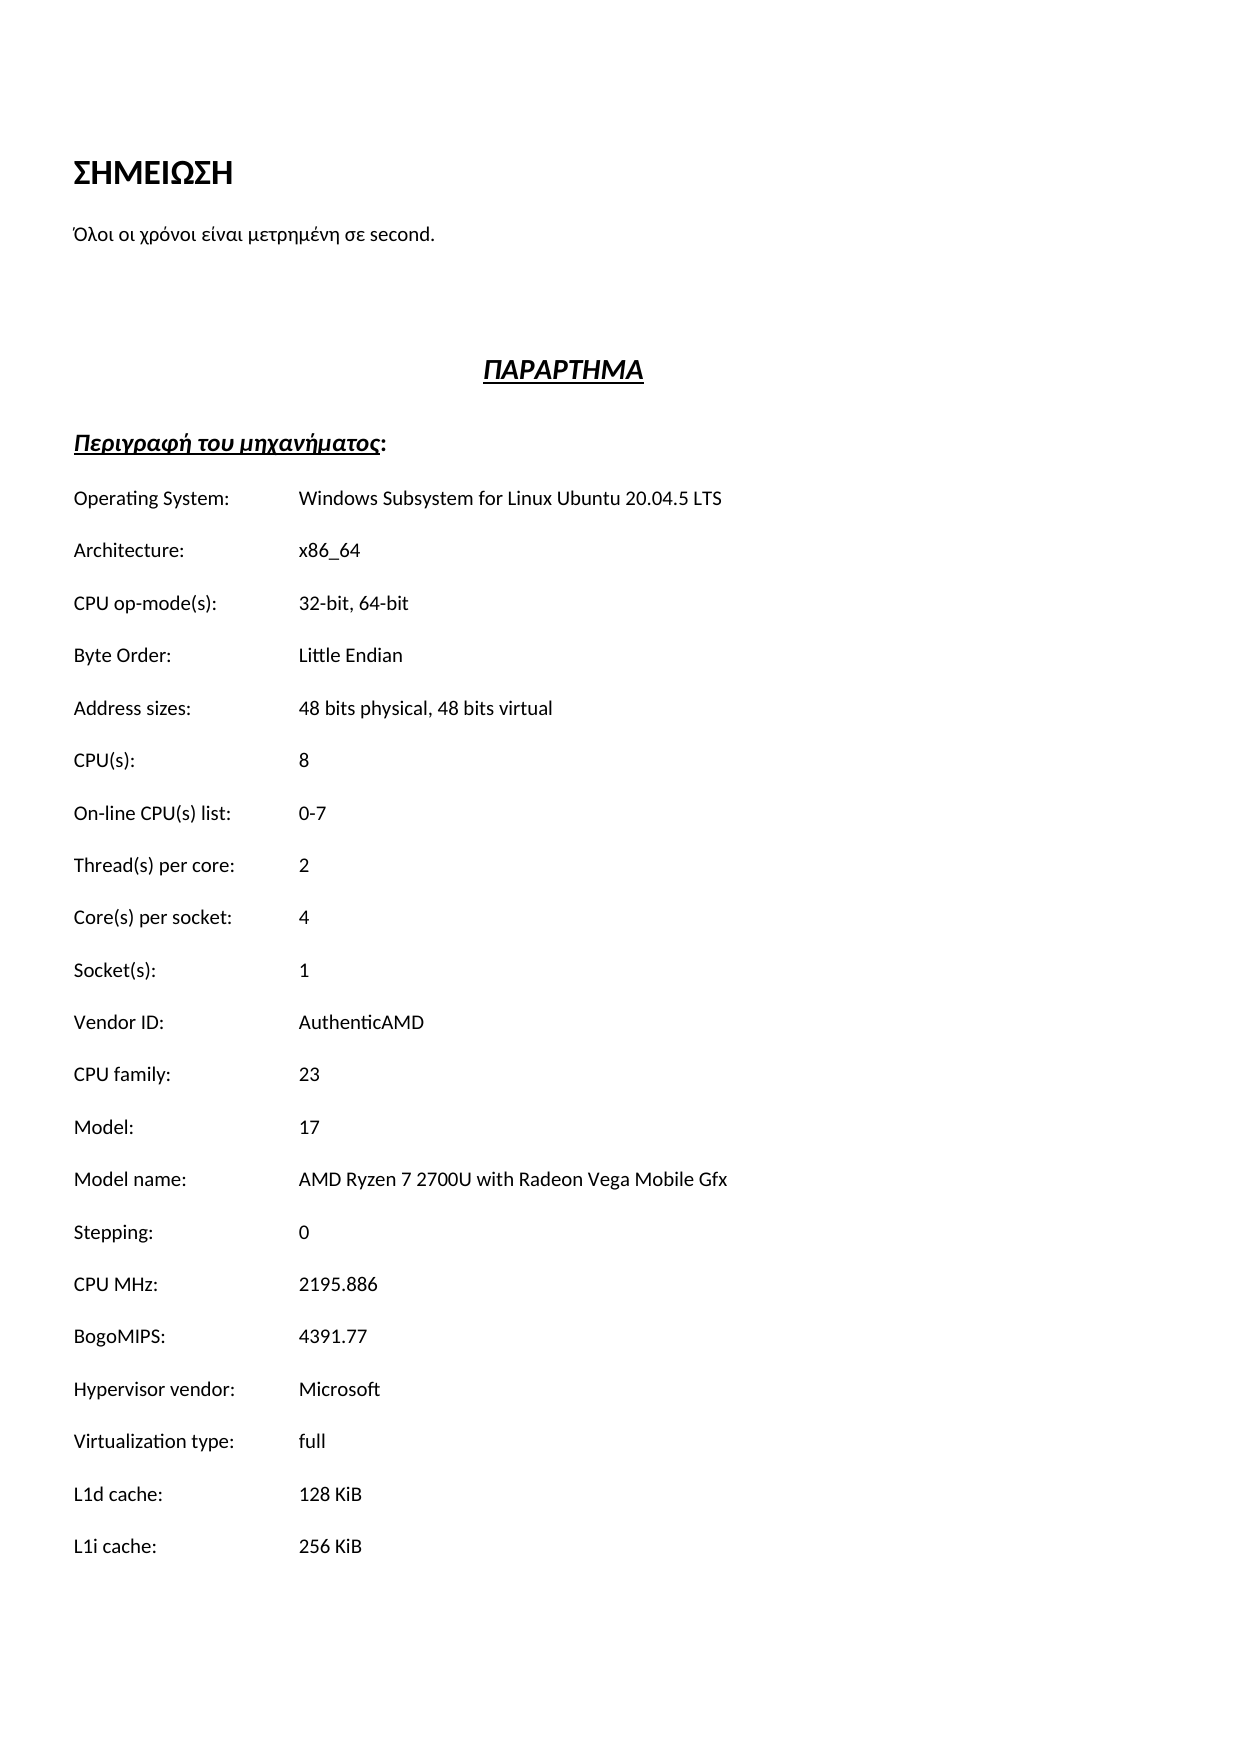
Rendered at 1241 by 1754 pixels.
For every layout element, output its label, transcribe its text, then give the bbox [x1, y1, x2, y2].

text Hypervisor vendor: Microsoft [74, 1376, 1053, 1401]
text Architecture: x86_64 [74, 538, 1053, 563]
text Operating System: Windows Subsystem for Linux Ubuntu 20.04.5 LTS [74, 485, 1053, 511]
text L1i cache: 256 KiB [74, 1533, 1053, 1559]
text Model: 17 [74, 1114, 1053, 1139]
text On-line CPU(s) list: 0-7 [74, 800, 1053, 825]
text Όλοι οι χρόνοι είναι μετρημένη σε second. [74, 222, 1053, 247]
text Vendor ID: AuthenticAMD [74, 1009, 1053, 1035]
text Byte Order: Little Endian [74, 642, 1053, 668]
text CPU op-mode(s): 32-bit, 64-bit [74, 590, 1053, 616]
text CPU family: 23 [74, 1062, 1053, 1087]
text CPU(s): 8 [74, 747, 1053, 773]
subtitle ΠΑΡΑΡΤΗΜΑ [74, 351, 1053, 387]
text L1d cache: 128 KiB [74, 1481, 1053, 1506]
text Core(s) per socket: 4 [74, 904, 1053, 930]
text CPU MHz: 2195.886 [74, 1271, 1053, 1297]
text Virtualization type: full [74, 1428, 1053, 1454]
text Thread(s) per core: 2 [74, 852, 1053, 877]
subtitle Περιγραφή του μηχανήματος: [74, 427, 1053, 458]
text Socket(s): 1 [74, 957, 1053, 982]
text ΣΗΜΕΙΩΣΗ [74, 150, 1053, 193]
text Address sizes: 48 bits physical, 48 bits virtual [74, 695, 1053, 720]
text Stepping: 0 [74, 1219, 1053, 1244]
text BogoMIPS: 4391.77 [74, 1324, 1053, 1349]
text Model name: AMD Ryzen 7 2700U with Radeon Vega Mobile Gfx [74, 1166, 1053, 1192]
